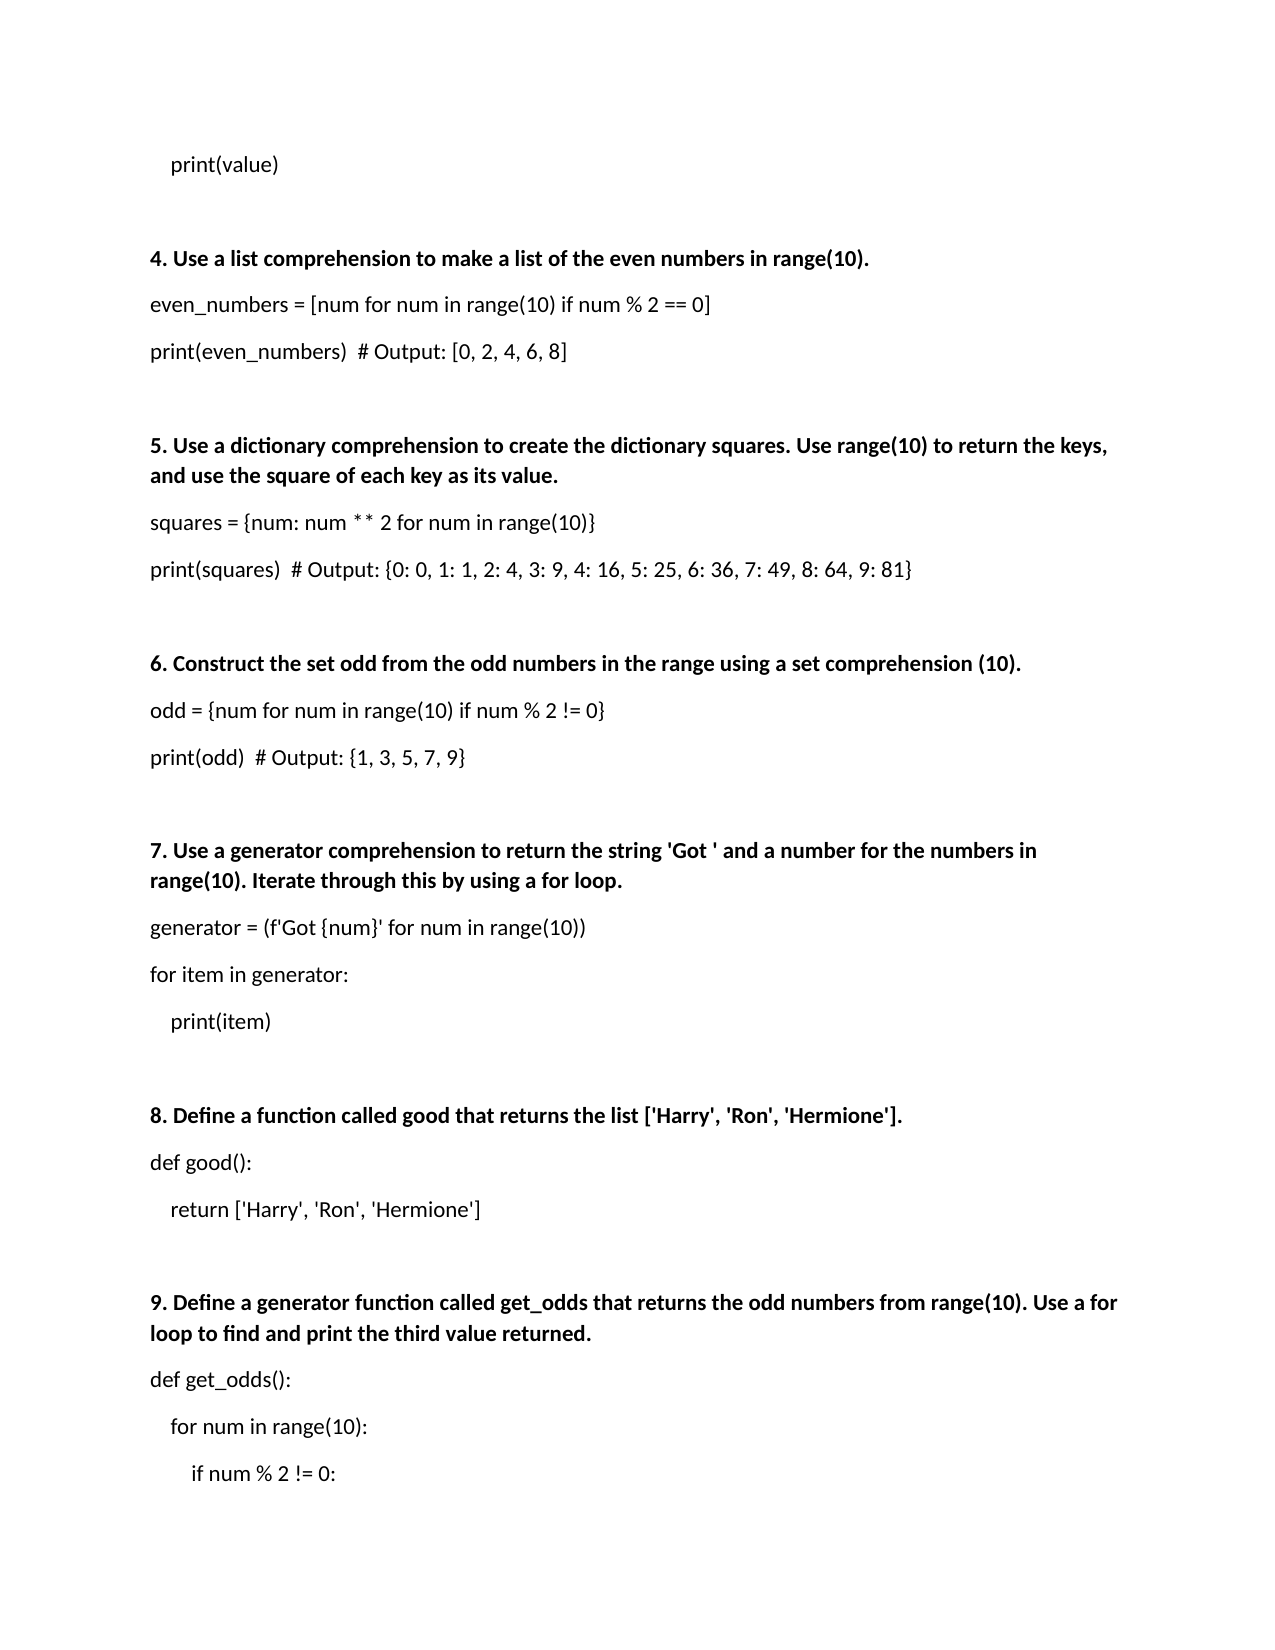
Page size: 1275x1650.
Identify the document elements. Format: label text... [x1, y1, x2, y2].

text generator = (f'Got {num}' for num in range(10)) [150, 913, 1125, 942]
text def get_odds(): [150, 1366, 1125, 1394]
text for item in generator: [150, 960, 1125, 988]
text print(value) [150, 150, 1125, 178]
text squares = {num: num ** 2 for num in range(10)} [150, 508, 1125, 536]
text if num % 2 != 0: [150, 1459, 1125, 1487]
text 4. Use a list comprehension to make a list of the even numbers in range(10). [150, 244, 1125, 272]
text 7. Use a generator comprehension to return the string 'Got ' and a number for the numbers in range(10). Iterate through this by using a for loop. [150, 836, 1125, 895]
text print(squares) # Output: {0: 0, 1: 1, 2: 4, 3: 9, 4: 16, 5: 25, 6: 36, 7: 49, 8: 64, 9: 81} [150, 555, 1125, 583]
text for num in range(10): [150, 1412, 1125, 1441]
text print(even_numbers) # Output: [0, 2, 4, 6, 8] [150, 337, 1125, 366]
text odd = {num for num in range(10) if num % 2 != 0} [150, 696, 1125, 724]
text print(odd) # Output: {1, 3, 5, 7, 9} [150, 743, 1125, 771]
text even_numbers = [num for num in range(10) if num % 2 == 0] [150, 291, 1125, 319]
text return ['Harry', 'Ron', 'Hermione'] [150, 1195, 1125, 1223]
text 5. Use a dictionary comprehension to create the dictionary squares. Use range(10) to return the keys, and use the square of each key as its value. [150, 431, 1125, 489]
text print(item) [150, 1007, 1125, 1035]
text 9. Define a generator function called get_odds that returns the odd numbers from range(10). Use a for loop to find and print the third value returned. [150, 1288, 1125, 1347]
text 8. Define a function called good that returns the list ['Harry', 'Ron', 'Hermione']. [150, 1101, 1125, 1129]
text def good(): [150, 1148, 1125, 1176]
text 6. Construct the set odd from the odd numbers in the range using a set comprehension (10). [150, 649, 1125, 677]
